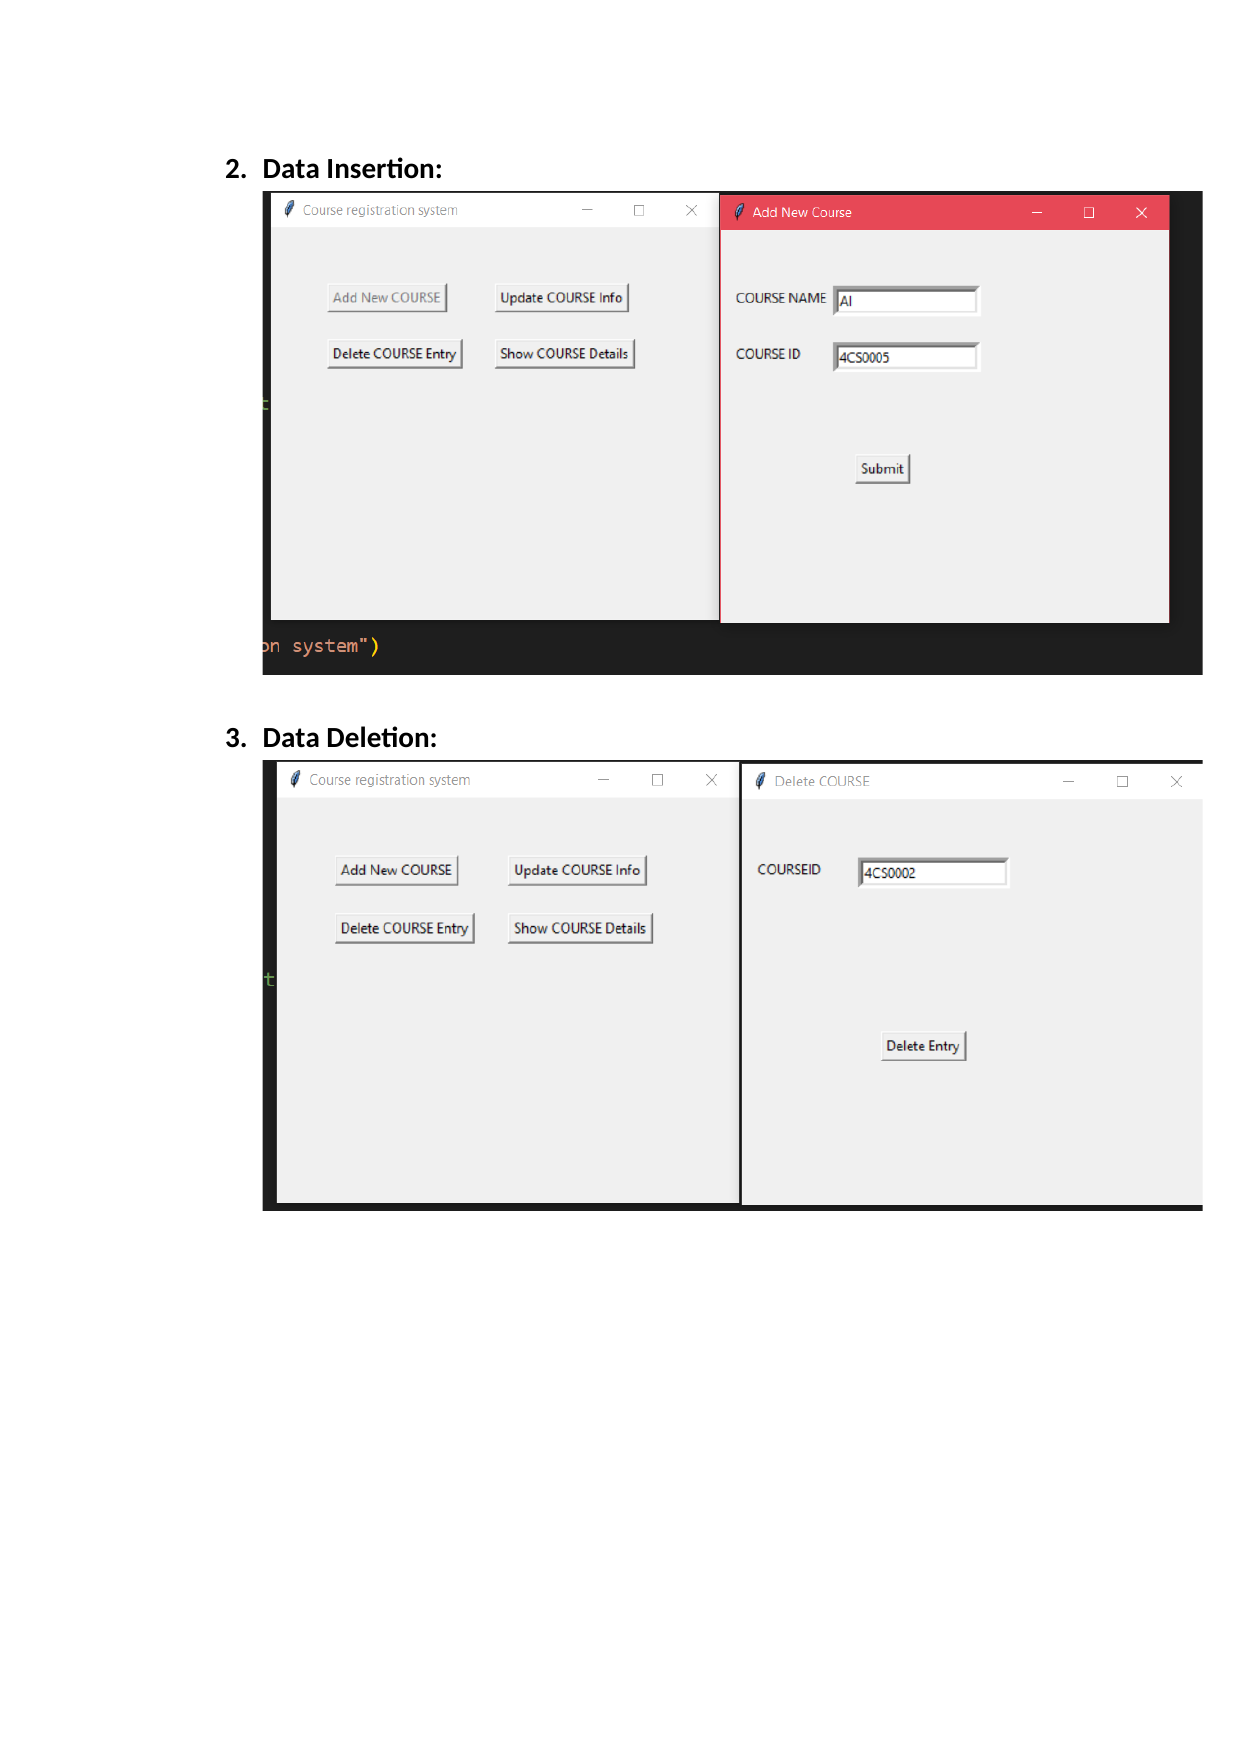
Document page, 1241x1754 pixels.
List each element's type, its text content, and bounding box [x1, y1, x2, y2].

list Data Deletion: [225, 719, 1090, 755]
list Data Insertion: [225, 150, 1090, 186]
picture [262, 760, 1203, 1211]
picture [262, 191, 1203, 675]
